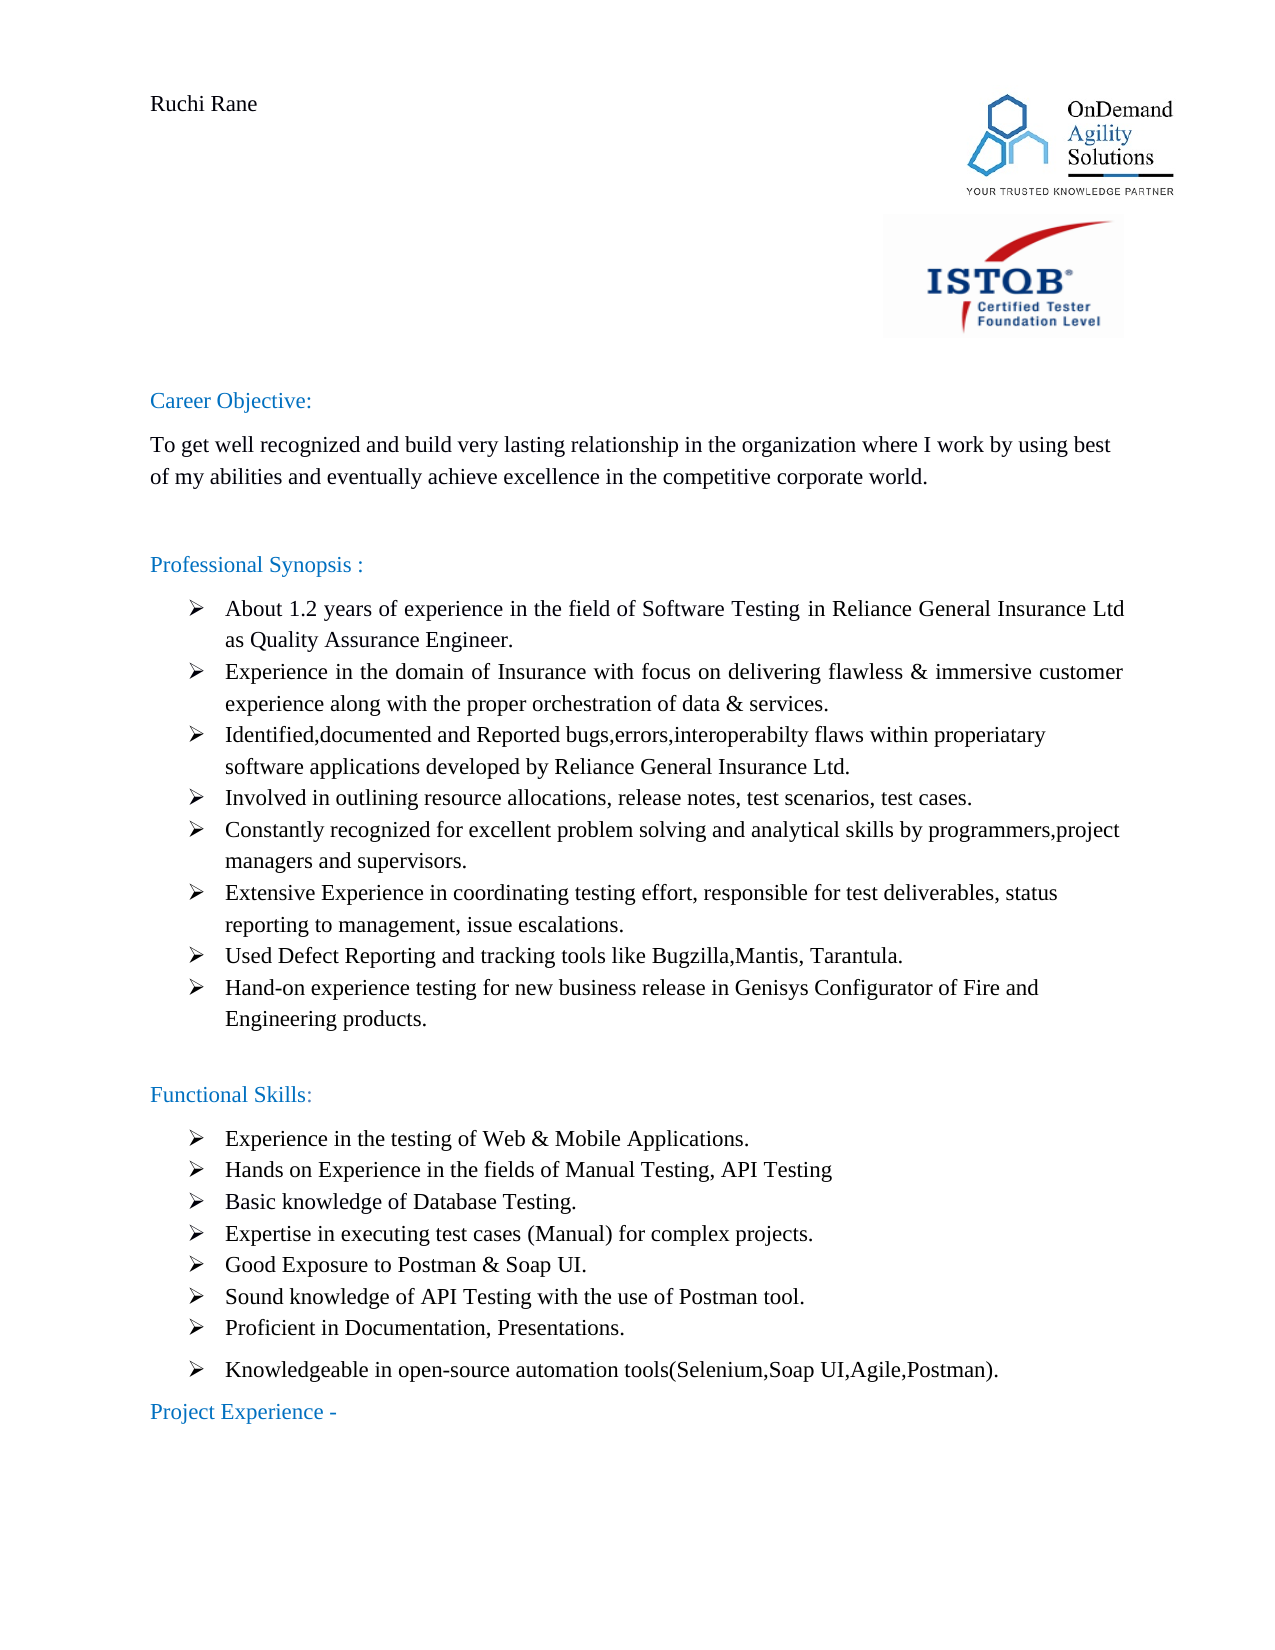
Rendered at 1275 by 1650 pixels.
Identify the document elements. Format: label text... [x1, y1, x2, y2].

list Identified,documented and Reported bugs,errors,interoperabilty flaws within properiatary software applications developed by Reliance General Insurance Ltd. [187, 721, 1125, 779]
list Good Exposure to Postman & Soap UI. [187, 1251, 1125, 1278]
text Functional Skills: [150, 1081, 1125, 1107]
text Professional Synopsis : [150, 551, 1125, 577]
list Hand-on experience testing for new business release in Genisys Configurator of Fire and Engineering products. [187, 974, 1125, 1032]
picture [883, 214, 1124, 338]
list Involved in outlining resource allocations, release notes, test scenarios, test cases. [187, 784, 1125, 811]
list Knowledgeable in open-source automation tools(Selenium,Soap UI,Agile,Postman). [187, 1356, 1125, 1383]
list Basic knowledge of Database Testing. [187, 1188, 1125, 1214]
list Constantly recognized for excellent problem solving and analytical skills by programmers,project managers and supervisors. [187, 816, 1125, 874]
picture [954, 85, 1185, 203]
text Career Objective: [150, 387, 1125, 413]
list Experience in the testing of Web & Mobile Applications. [187, 1125, 1125, 1151]
list Sound knowledge of API Testing with the use of Postman tool. [187, 1283, 1125, 1309]
list Used Defect Reporting and tracking tools like Bugzilla,Mantis, Tarantula. [187, 942, 1125, 968]
list Extensive Experience in coordinating testing effort, responsible for test deliverables, status reporting to management, issue escalations. [187, 879, 1125, 937]
list Experience in the domain of Insurance with focus on delivering flawless & immersive customer experience along with the proper orchestration of data & services. [187, 658, 1125, 716]
list Expertise in executing test cases (Manual) for complex projects. [187, 1220, 1125, 1246]
list About 1.2 years of experience in the field of Software Testing in Reliance General Insurance Ltd as Quality Assurance Engineer. [187, 595, 1125, 653]
list Proficient in Documentation, Presentations. [187, 1314, 1125, 1341]
text Project Experience - [150, 1398, 1125, 1425]
list Hands on Experience in the fields of Manual Testing, API Testing [187, 1157, 1125, 1183]
text To get well recognized and build very lasting relationship in the organization where I work by using best of my abilities and eventually achieve excellence in the competitive corporate world. [150, 431, 1125, 489]
